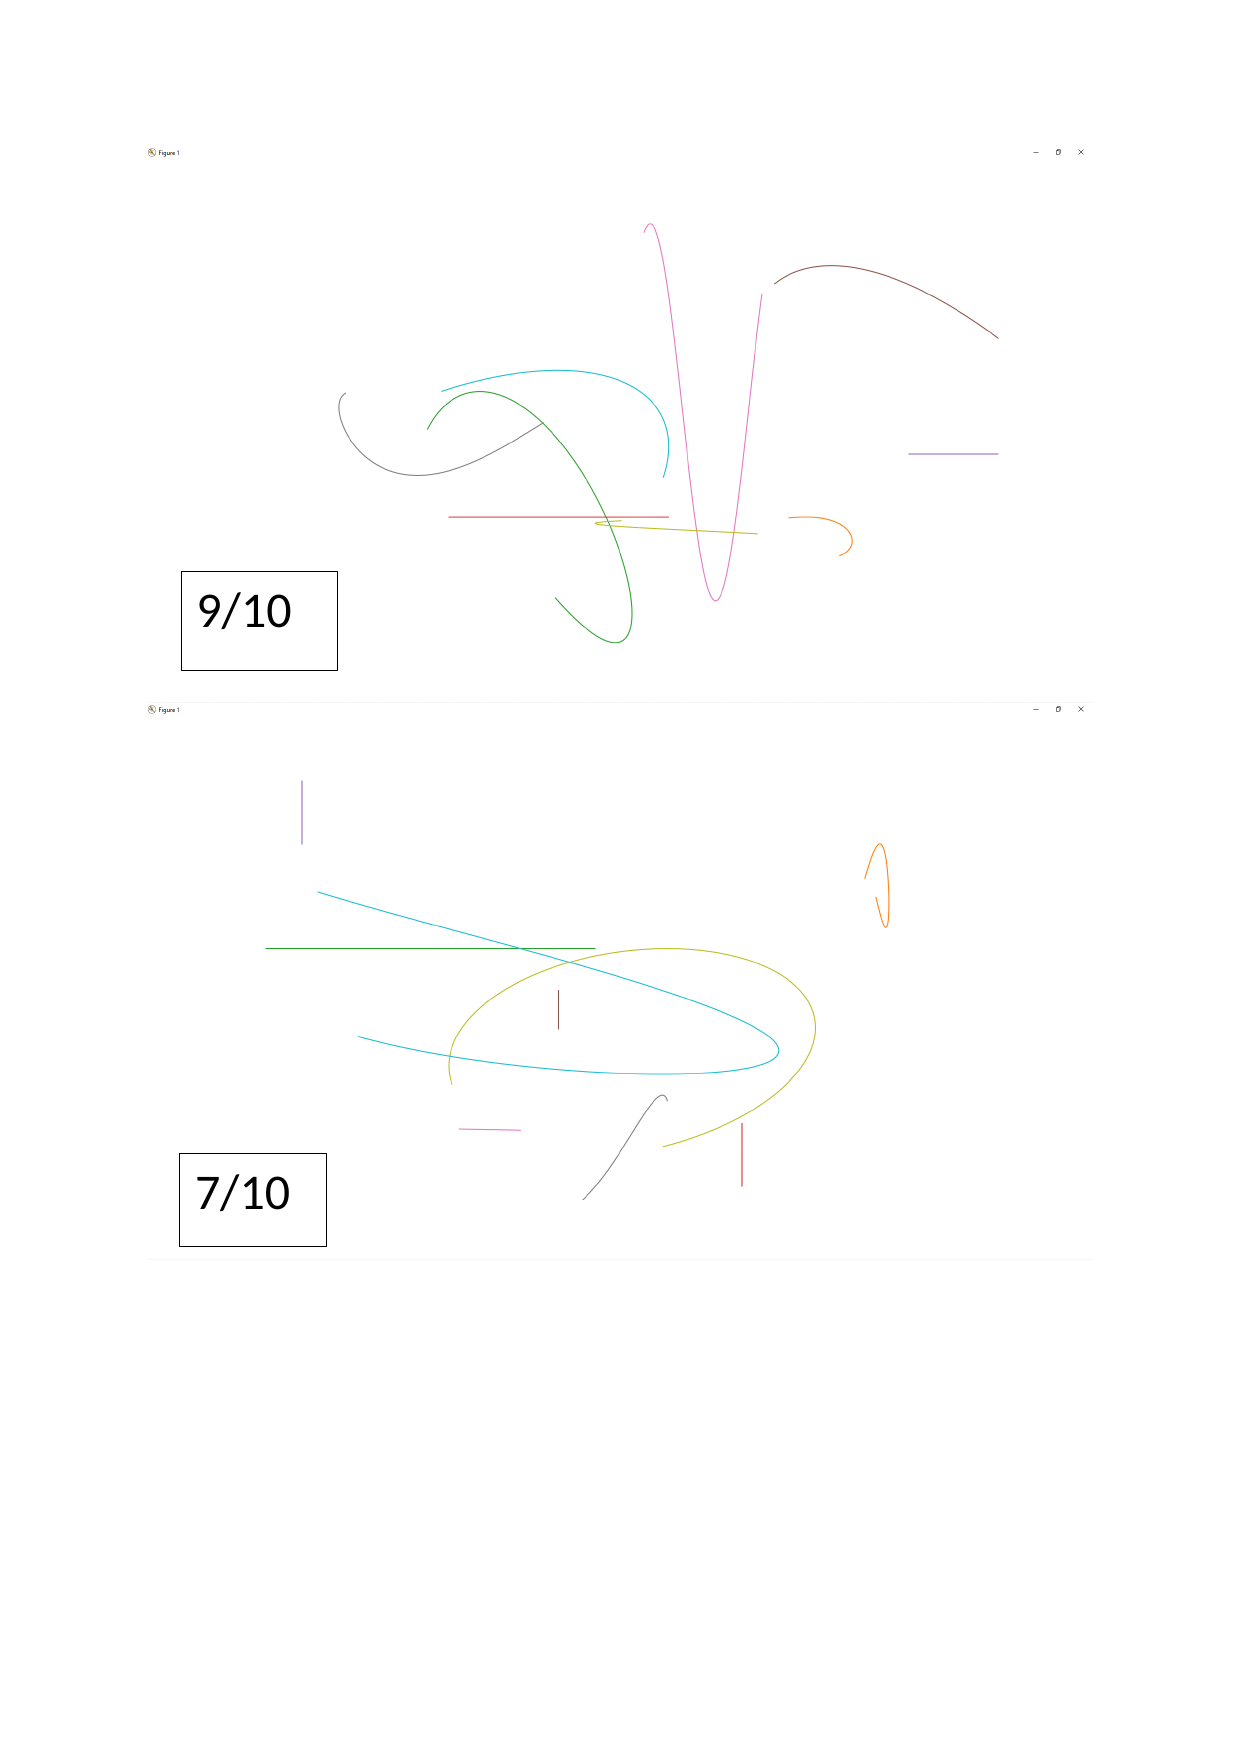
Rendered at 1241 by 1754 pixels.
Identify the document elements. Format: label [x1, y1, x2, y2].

picture [147, 147, 1093, 703]
picture [147, 704, 1093, 1260]
